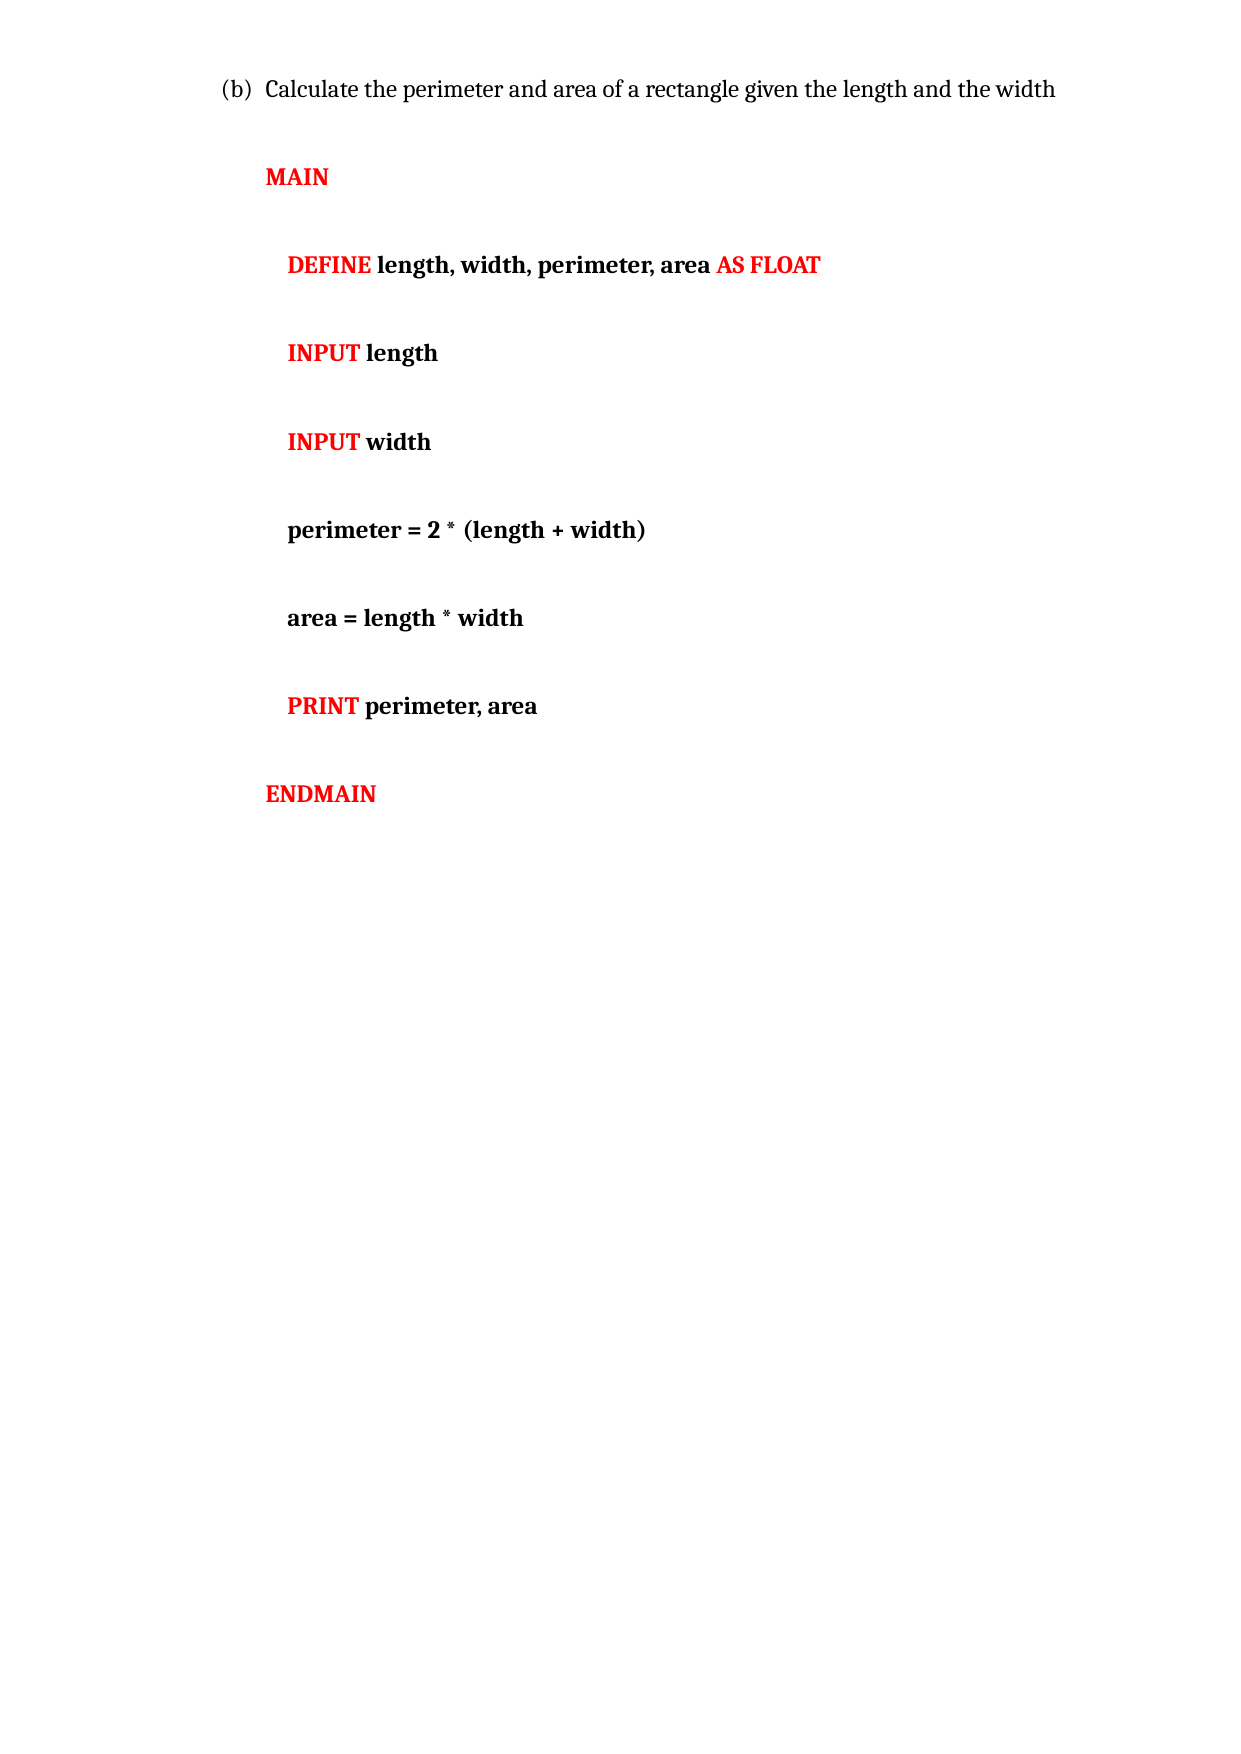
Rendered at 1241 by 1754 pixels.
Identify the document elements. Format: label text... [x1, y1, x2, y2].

list Calculate the perimeter and area of a rectangle given the length and the width [221, 75, 1090, 104]
text MAIN [265, 163, 1090, 192]
text area = length * width [265, 604, 1090, 632]
text INPUT width [265, 427, 1090, 456]
text perimeter = 2 * (length + width) [265, 516, 1090, 544]
text DEFINE length, width, perimeter, area AS FLOAT [265, 251, 1090, 280]
text INPUT length [265, 339, 1090, 368]
text ENDMAIN [265, 780, 1090, 809]
text PRINT perimeter, area [265, 692, 1090, 721]
